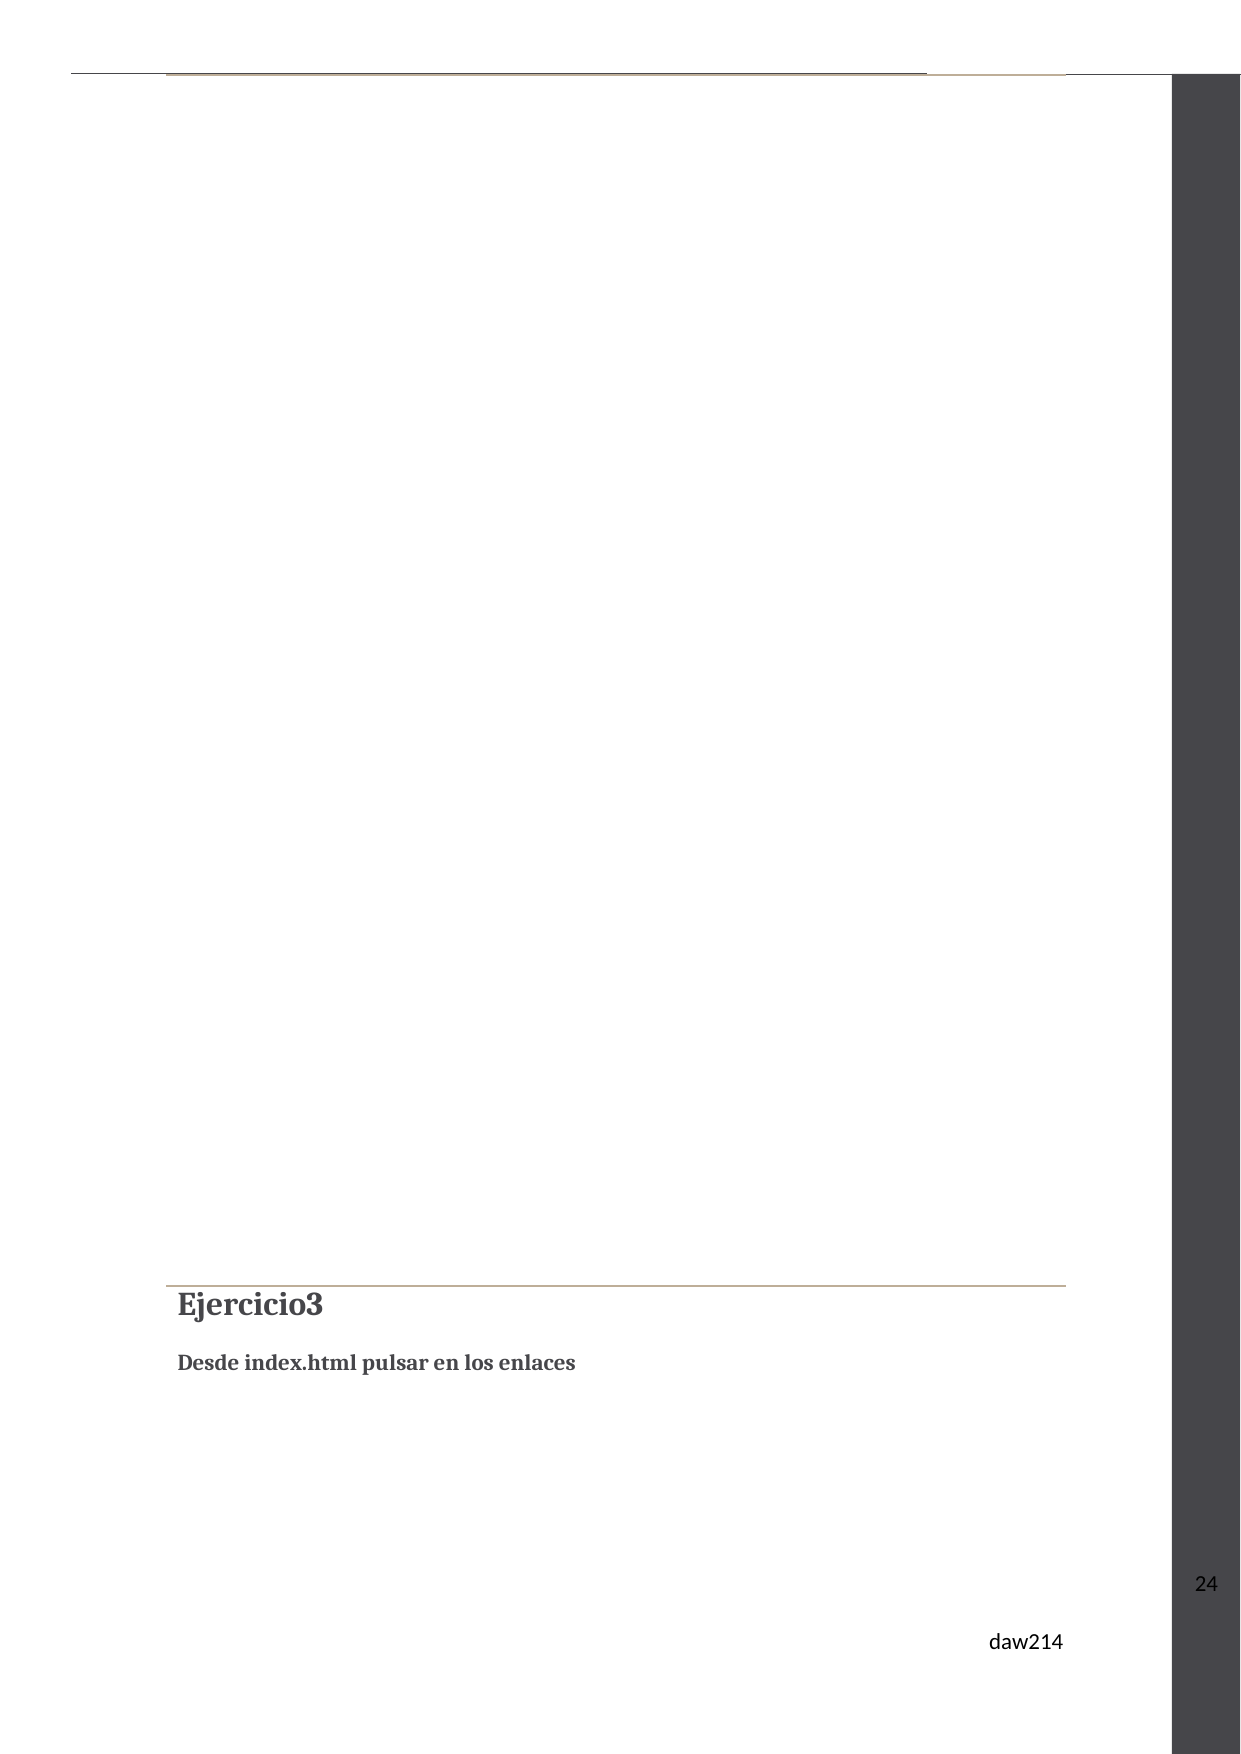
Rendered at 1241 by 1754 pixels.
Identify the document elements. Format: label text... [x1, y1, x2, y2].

subtitle Ejercicio3 [177, 1287, 1063, 1323]
subtitle Desde index.html pulsar en los enlaces [177, 1350, 1063, 1376]
